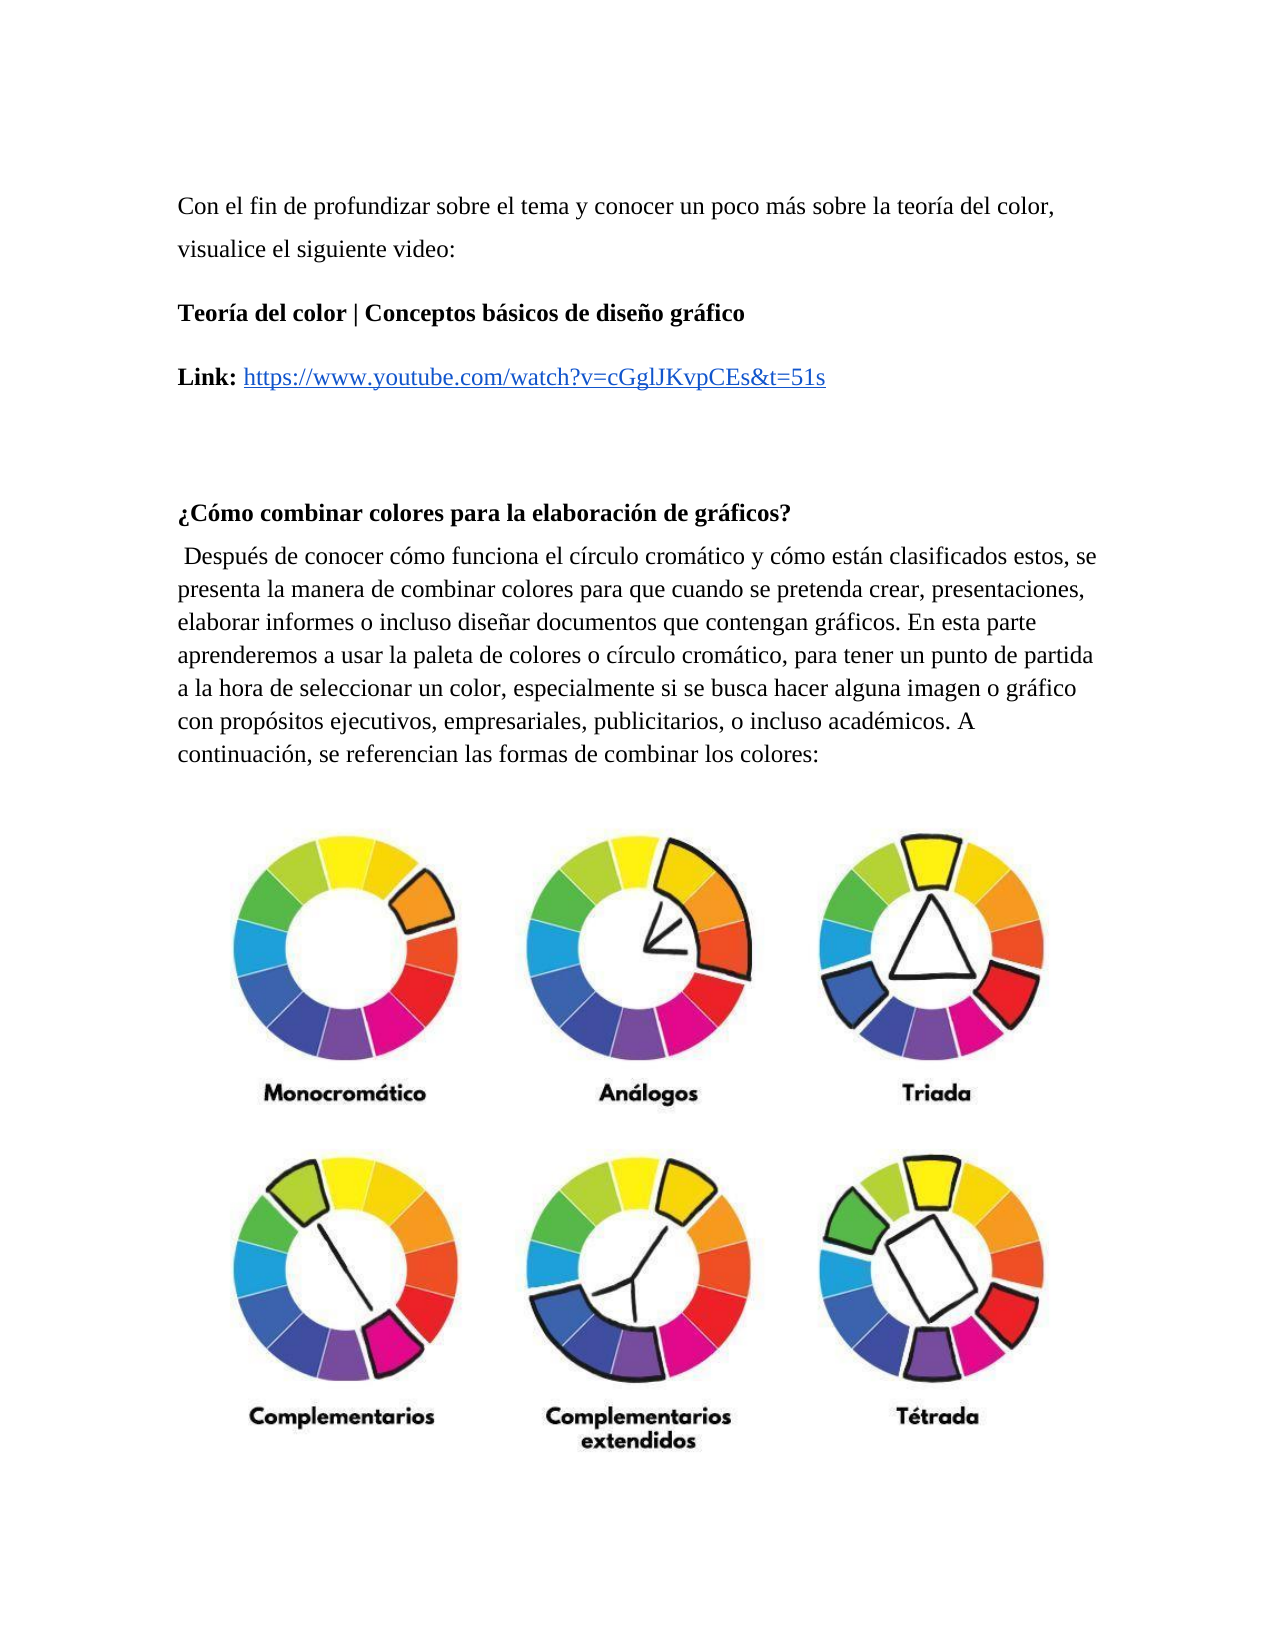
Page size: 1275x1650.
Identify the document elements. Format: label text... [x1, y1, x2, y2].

text Link: https://www.youtube.com/watch?v=cGglJKvpCEs&t=51s [177, 362, 1098, 391]
text Después de conocer cómo funciona el círculo cromático y cómo están clasificados estos, se presenta la manera de combinar colores para que cuando se pretenda crear, presentaciones, elaborar informes o incluso diseñar documentos que contengan gráficos. En esta parte aprenderemos a usar la paleta de colores o círculo cromático, para tener un punto de partida a la hora de seleccionar un color, especialmente si se busca hacer alguna imagen o gráfico con propósitos ejecutivos, empresariales, publicitarios, o incluso académicos. A continuación, se referencian las formas de combinar los colores: [177, 541, 1098, 768]
text ¿Cómo combinar colores para la elaboración de gráficos? [177, 498, 1098, 527]
text Teoría del color | Conceptos básicos de diseño gráfico [177, 298, 1098, 327]
picture [177, 793, 1098, 1500]
text Con el fin de profundizar sobre el tema y conocer un poco más sobre la teoría del color, visualice el siguiente video: [177, 191, 1098, 263]
